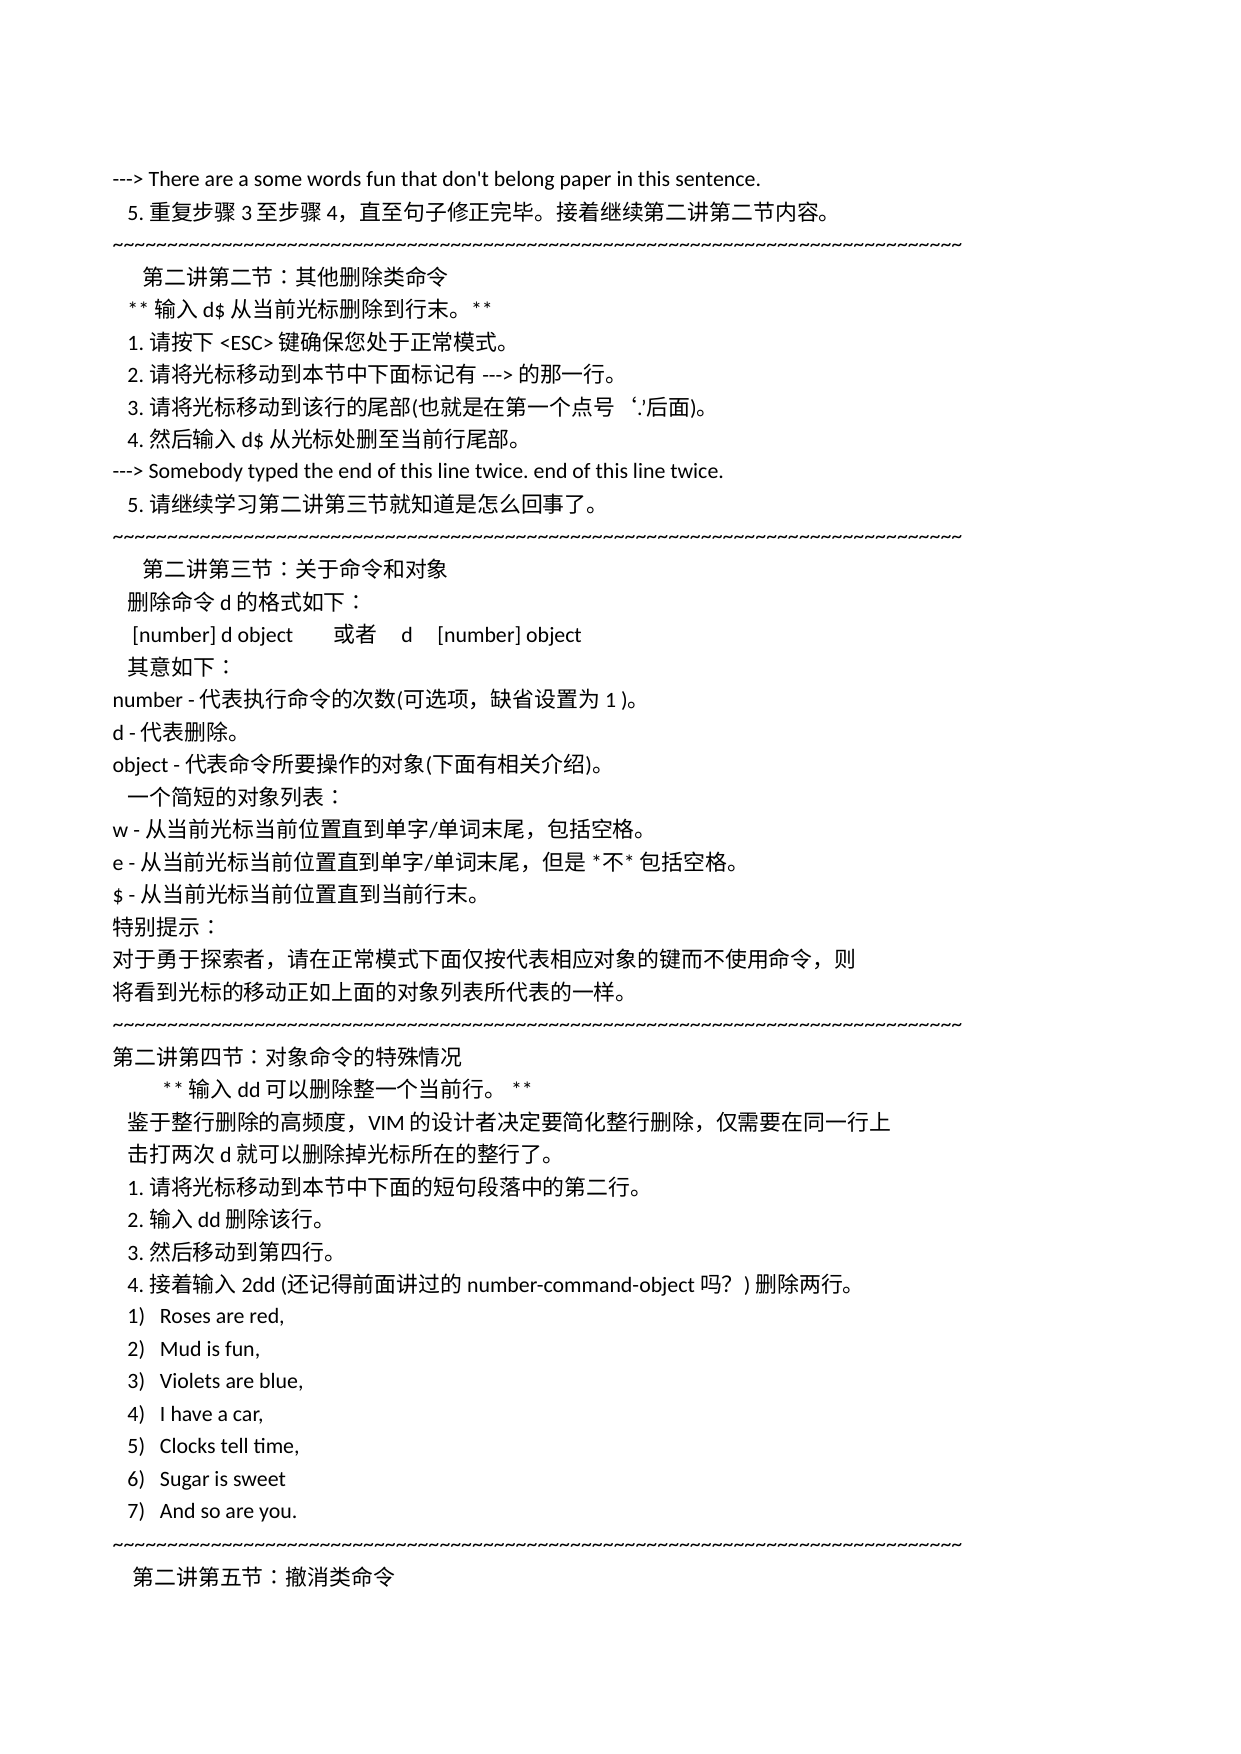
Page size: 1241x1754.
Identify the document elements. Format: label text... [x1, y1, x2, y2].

text 5. 重复步骤3至步骤4，直至句子修正完毕。接着继续第二讲第二节内容。 [112, 194, 1128, 227]
text 3. 请将光标移动到该行的尾部(也就是在第一个点号‘.’后面)。 [112, 389, 1128, 422]
text 第二讲第三节∶关于命令和对象 [112, 552, 1128, 584]
text ~~~~~~~~~~~~~~~~~~~~~~~~~~~~~~~~~~~~~~~~~~~~~~~~~~~~~~~~~~~~~~~~~~~~~~~~~~~~~~ [112, 519, 1128, 552]
text 删除命令 d 的格式如下∶ [112, 584, 1128, 617]
text 第二讲第五节∶撤消类命令 [112, 1559, 1128, 1592]
text 鉴于整行删除的高频度，VIM 的设计者决定要简化整行删除，仅需要在同一行上 [112, 1104, 1128, 1137]
text 一个简短的对象列表∶ [112, 779, 1128, 812]
text ---> Somebody typed the end of this line twice. end of this line twice. [112, 454, 1128, 487]
text $ - 从当前光标当前位置直到当前行末。 [112, 877, 1128, 909]
text 2) Mud is fun, [112, 1332, 1128, 1364]
text ---> There are a some words fun that don't belong paper in this sentence. [112, 162, 1128, 194]
text number - 代表执行命令的次数(可选项，缺省设置为 1 )。 [112, 682, 1128, 714]
text ~~~~~~~~~~~~~~~~~~~~~~~~~~~~~~~~~~~~~~~~~~~~~~~~~~~~~~~~~~~~~~~~~~~~~~~~~~~~~~ [112, 1527, 1128, 1559]
text 3) Violets are blue, [112, 1364, 1128, 1397]
text 2. 请将光标移动到本节中下面标记有 ---> 的那一行。 [112, 357, 1128, 389]
text 6) Sugar is sweet [112, 1462, 1128, 1494]
text 第二讲第四节∶对象命令的特殊情况 [112, 1039, 1128, 1072]
text 击打两次 d 就可以删除掉光标所在的整行了。 [112, 1137, 1128, 1169]
text 5. 请继续学习第二讲第三节就知道是怎么回事了。 [112, 487, 1128, 519]
text 2. 输入 dd 删除该行。 [112, 1202, 1128, 1234]
text 1. 请将光标移动到本节中下面的短句段落中的第二行。 [112, 1169, 1128, 1202]
text [number] d object 或者 d [number] object [112, 617, 1128, 649]
text w - 从当前光标当前位置直到单字/单词末尾，包括空格。 [112, 812, 1128, 844]
text 1. 请按下 <ESC> 键确保您处于正常模式。 [112, 324, 1128, 357]
text ~~~~~~~~~~~~~~~~~~~~~~~~~~~~~~~~~~~~~~~~~~~~~~~~~~~~~~~~~~~~~~~~~~~~~~~~~~~~~~ [112, 227, 1128, 259]
text 4) I have a car, [112, 1397, 1128, 1429]
text 1) Roses are red, [112, 1299, 1128, 1332]
text ** 输入 d$ 从当前光标删除到行末。** [112, 292, 1128, 324]
text 4. 然后输入 d$ 从光标处删至当前行尾部。 [112, 422, 1128, 454]
text 将看到光标的移动正如上面的对象列表所代表的一样。 [112, 974, 1128, 1007]
text 4. 接着输入 2dd (还记得前面讲过的 number-command-object 吗？) 删除两行。 [112, 1267, 1128, 1299]
text ~~~~~~~~~~~~~~~~~~~~~~~~~~~~~~~~~~~~~~~~~~~~~~~~~~~~~~~~~~~~~~~~~~~~~~~~~~~~~~ [112, 1007, 1128, 1039]
text d - 代表删除。 [112, 714, 1128, 747]
text 第二讲第二节∶其他删除类命令 [112, 259, 1128, 292]
text e - 从当前光标当前位置直到单字/单词末尾，但是 *不* 包括空格。 [112, 844, 1128, 877]
text 5) Clocks tell time, [112, 1429, 1128, 1462]
text 对于勇于探索者，请在正常模式下面仅按代表相应对象的键而不使用命令，则 [112, 942, 1128, 974]
text 3. 然后移动到第四行。 [112, 1234, 1128, 1267]
text object - 代表命令所要操作的对象(下面有相关介绍)。 [112, 747, 1128, 779]
text 其意如下∶ [112, 649, 1128, 682]
text ** 输入 dd 可以删除整一个当前行。 ** [112, 1072, 1128, 1104]
text 7) And so are you. [112, 1494, 1128, 1527]
text 特别提示∶ [112, 909, 1128, 942]
